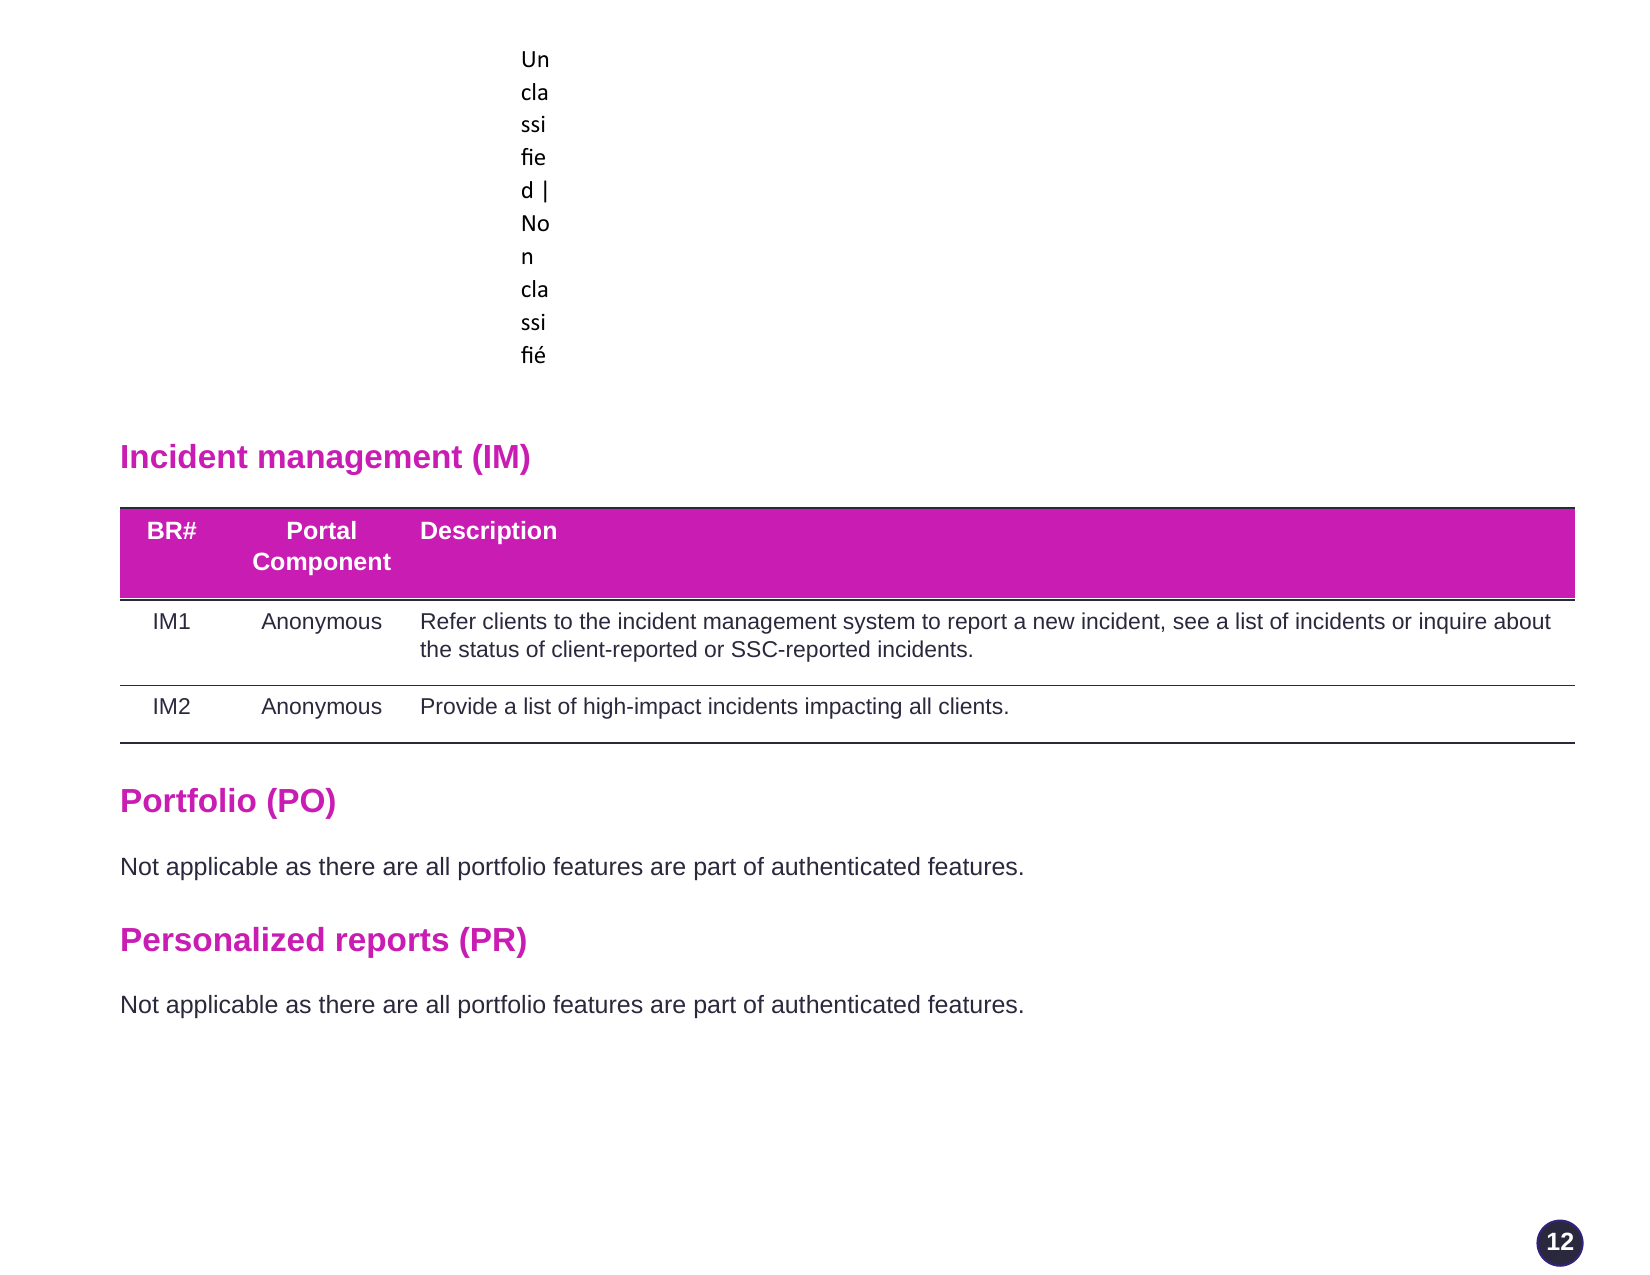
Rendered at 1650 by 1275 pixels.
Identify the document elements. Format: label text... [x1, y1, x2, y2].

table_cell IM2 [120, 686, 223, 742]
table_header Portal Component [223, 509, 420, 598]
subtitle Portfolio (PO) [120, 782, 1575, 820]
subtitle Incident management (IM) [120, 437, 1575, 475]
text Not applicable as there are all portfolio features are part of authenticated features. [120, 852, 1575, 880]
subtitle Personalized reports (PR) [120, 920, 1575, 959]
text Not applicable as there are all portfolio features are part of authenticated features. [120, 990, 1575, 1019]
table_cell Anonymous [223, 601, 420, 685]
table_header BR# [120, 509, 223, 598]
table_header Description [420, 509, 1575, 598]
table_cell Refer clients to the incident management system to report a new incident, see a list of incidents or inquire about the status of client-reported or SSC-reported incidents. [420, 601, 1575, 685]
table_cell Anonymous [223, 686, 420, 742]
table_cell Provide a list of high-impact incidents impacting all clients. [420, 686, 1575, 742]
table_cell IM1 [120, 601, 223, 685]
